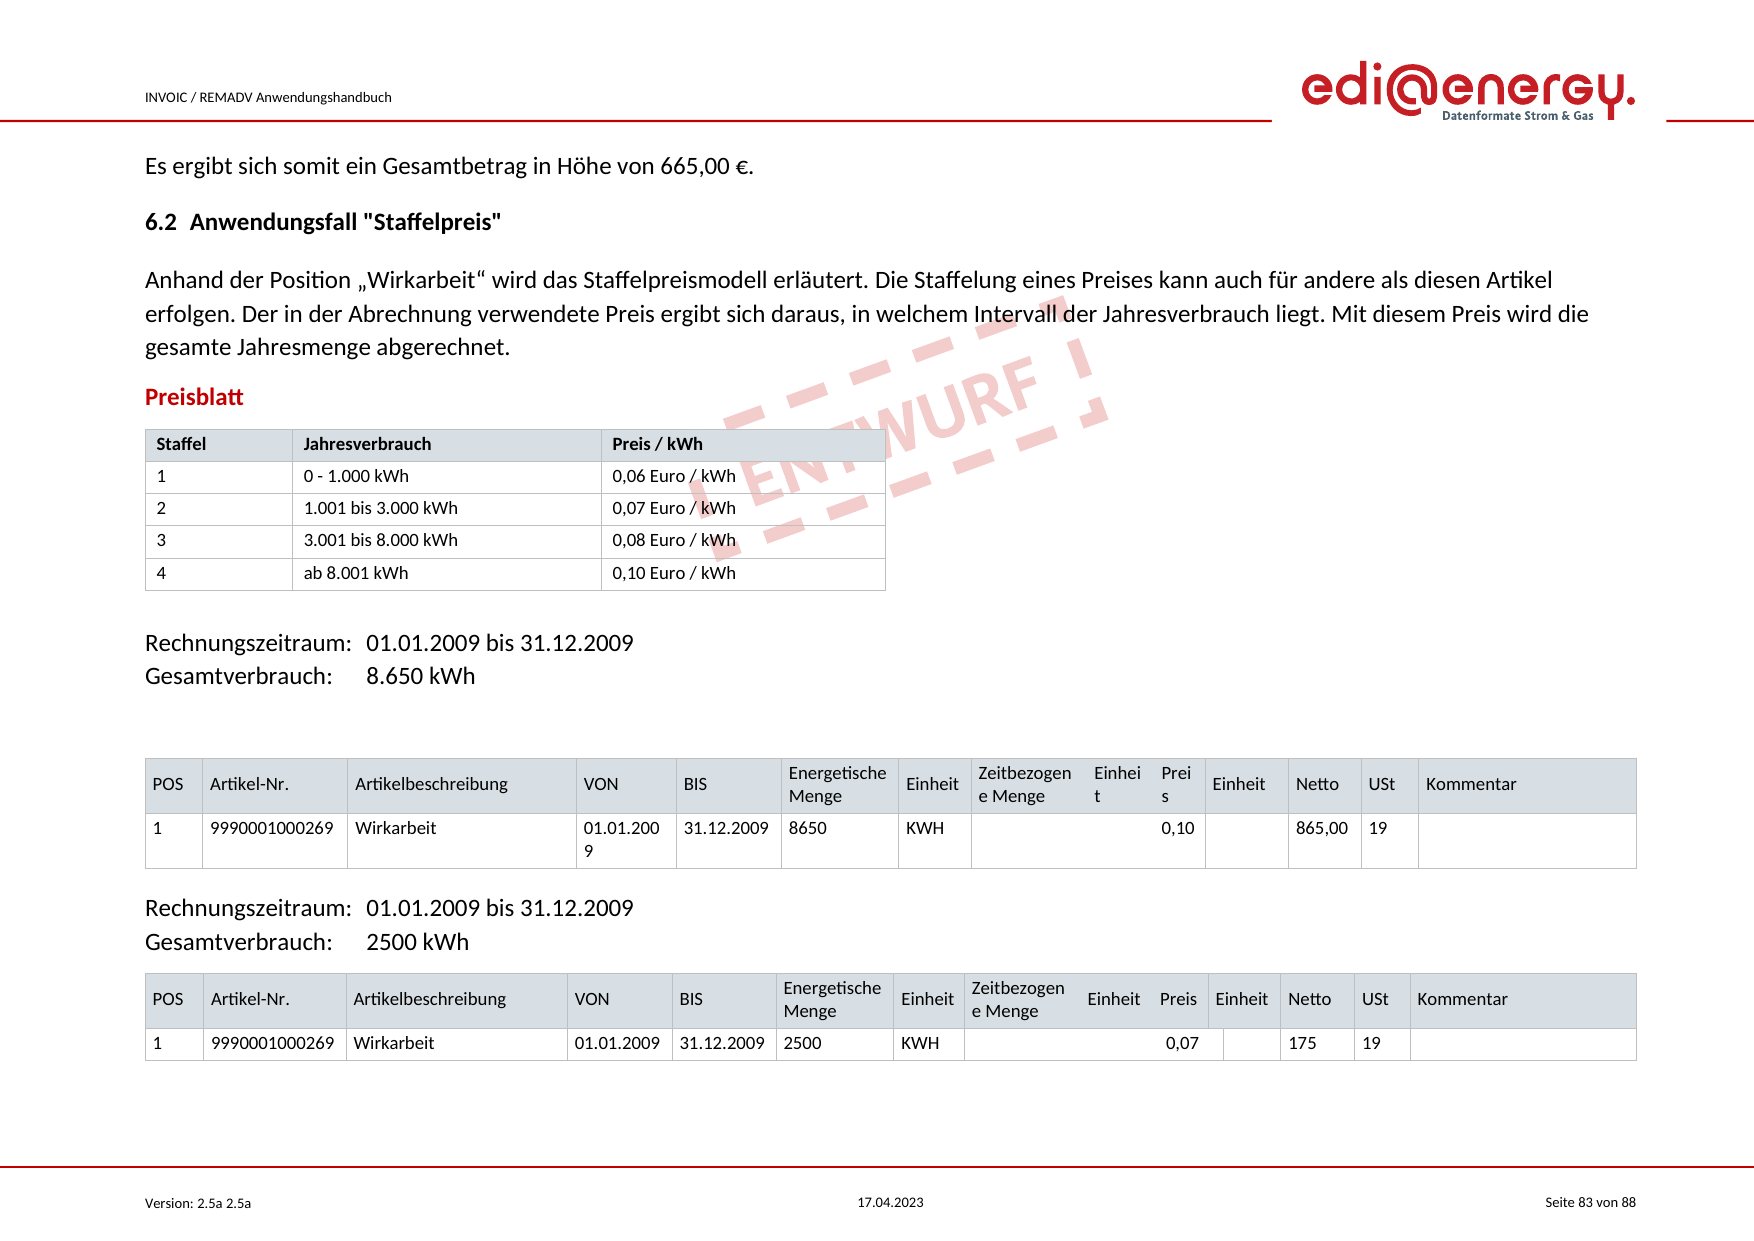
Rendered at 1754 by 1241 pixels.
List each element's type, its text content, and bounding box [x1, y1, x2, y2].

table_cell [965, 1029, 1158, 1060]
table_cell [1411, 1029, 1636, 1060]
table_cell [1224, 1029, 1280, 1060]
text Preisblatt [145, 378, 1636, 412]
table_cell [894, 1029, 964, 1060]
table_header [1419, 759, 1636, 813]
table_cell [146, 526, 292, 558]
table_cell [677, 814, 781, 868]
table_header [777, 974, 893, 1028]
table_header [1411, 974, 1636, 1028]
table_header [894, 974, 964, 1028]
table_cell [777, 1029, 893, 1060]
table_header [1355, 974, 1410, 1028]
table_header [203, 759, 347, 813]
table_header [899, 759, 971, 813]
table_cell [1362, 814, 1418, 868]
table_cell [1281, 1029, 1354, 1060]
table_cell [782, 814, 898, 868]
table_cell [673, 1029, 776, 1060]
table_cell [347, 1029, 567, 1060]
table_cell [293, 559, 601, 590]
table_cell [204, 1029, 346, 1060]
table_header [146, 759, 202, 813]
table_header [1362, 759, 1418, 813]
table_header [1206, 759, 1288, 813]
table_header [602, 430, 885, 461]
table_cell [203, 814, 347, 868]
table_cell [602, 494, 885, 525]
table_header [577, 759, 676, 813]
subtitle Anwendungsfall "Staffelpreis" [145, 206, 1636, 237]
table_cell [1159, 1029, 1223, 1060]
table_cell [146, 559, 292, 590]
text Gesamtverbrauch: 8.650 kWh [145, 658, 1636, 691]
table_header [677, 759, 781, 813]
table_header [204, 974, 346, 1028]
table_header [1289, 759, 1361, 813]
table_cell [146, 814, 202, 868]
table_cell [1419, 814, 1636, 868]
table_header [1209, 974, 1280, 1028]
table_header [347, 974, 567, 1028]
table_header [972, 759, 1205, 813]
text Es ergibt sich somit ein Gesamtbetrag in Höhe von 665,00 €. [145, 148, 1636, 181]
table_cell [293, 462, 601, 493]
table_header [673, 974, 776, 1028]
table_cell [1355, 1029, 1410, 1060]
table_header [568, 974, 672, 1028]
text Anhand der Position „Wirkarbeit“ wird das Staffelpreismodell erläutert. Die Staffelung eines Preises kann auch für andere als diesen Artikel erfolgen. Der in der Abrechnung verwendete Preis ergibt sich daraus, in welchem Intervall der Jahresverbrauch liegt. Mit diesem Preis wird die gesamte Jahresmenge abgerechnet. [145, 262, 1636, 362]
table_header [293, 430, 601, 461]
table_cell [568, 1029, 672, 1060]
text Rechnungszeitraum: 01.01.2009 bis 31.12.2009 [145, 624, 1636, 658]
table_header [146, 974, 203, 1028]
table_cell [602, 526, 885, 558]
text Gesamtverbrauch: 2500 kWh [145, 923, 1636, 956]
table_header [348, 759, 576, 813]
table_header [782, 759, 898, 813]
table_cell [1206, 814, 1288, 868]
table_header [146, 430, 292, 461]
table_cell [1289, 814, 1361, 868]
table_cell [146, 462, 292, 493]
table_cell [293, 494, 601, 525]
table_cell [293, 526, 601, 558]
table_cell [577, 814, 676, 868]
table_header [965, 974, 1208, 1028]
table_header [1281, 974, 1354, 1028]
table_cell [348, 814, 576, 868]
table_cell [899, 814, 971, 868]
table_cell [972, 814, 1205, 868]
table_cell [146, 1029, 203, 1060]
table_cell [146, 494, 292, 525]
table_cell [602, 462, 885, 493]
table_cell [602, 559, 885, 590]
text Rechnungszeitraum: 01.01.2009 bis 31.12.2009 [145, 889, 1636, 923]
